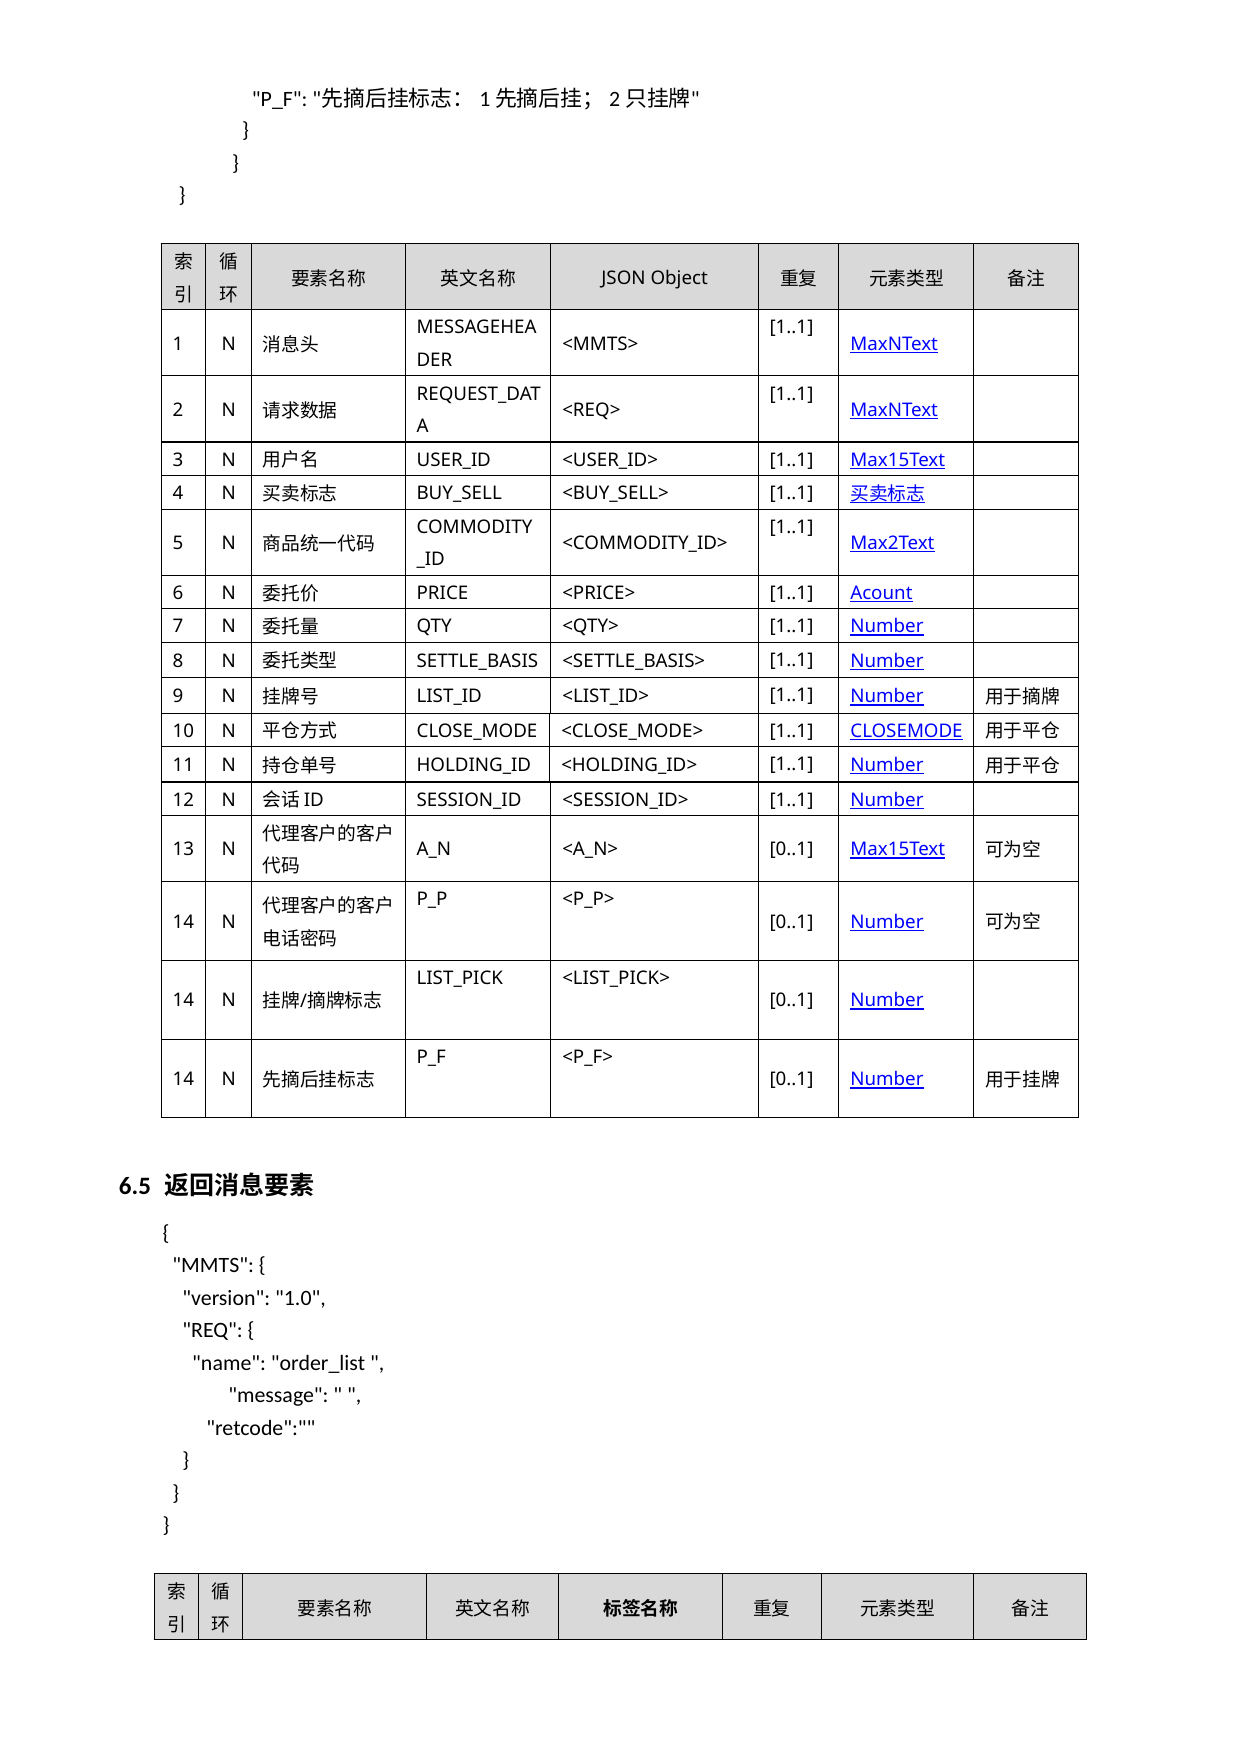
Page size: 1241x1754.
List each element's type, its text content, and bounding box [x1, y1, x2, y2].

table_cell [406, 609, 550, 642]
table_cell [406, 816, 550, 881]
list } [178, 146, 1165, 178]
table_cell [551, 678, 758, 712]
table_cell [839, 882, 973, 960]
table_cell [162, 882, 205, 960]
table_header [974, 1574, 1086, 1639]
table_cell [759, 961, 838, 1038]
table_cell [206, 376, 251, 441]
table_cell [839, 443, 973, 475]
list } [178, 178, 1165, 211]
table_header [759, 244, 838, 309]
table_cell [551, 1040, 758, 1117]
list } [178, 113, 1165, 146]
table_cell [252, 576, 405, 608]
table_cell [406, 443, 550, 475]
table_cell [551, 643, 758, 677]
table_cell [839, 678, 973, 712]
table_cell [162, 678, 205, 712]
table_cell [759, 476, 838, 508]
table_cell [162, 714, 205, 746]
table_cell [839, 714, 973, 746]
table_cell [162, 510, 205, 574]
text "REQ": { [162, 1313, 1165, 1346]
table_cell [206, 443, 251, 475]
text "MMTS": { [162, 1248, 1165, 1281]
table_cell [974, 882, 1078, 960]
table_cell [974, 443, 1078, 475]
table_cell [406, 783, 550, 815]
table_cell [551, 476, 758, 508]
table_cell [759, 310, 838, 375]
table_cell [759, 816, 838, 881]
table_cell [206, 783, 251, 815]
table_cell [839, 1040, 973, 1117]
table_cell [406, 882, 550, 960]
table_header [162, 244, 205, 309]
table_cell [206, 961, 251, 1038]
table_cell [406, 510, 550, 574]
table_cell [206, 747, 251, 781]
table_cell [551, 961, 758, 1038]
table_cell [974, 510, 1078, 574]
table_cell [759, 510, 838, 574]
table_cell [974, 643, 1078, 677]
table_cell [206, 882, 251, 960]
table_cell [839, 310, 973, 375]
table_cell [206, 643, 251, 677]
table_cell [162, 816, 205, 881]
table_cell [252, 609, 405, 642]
text "retcode":"" [162, 1411, 1165, 1443]
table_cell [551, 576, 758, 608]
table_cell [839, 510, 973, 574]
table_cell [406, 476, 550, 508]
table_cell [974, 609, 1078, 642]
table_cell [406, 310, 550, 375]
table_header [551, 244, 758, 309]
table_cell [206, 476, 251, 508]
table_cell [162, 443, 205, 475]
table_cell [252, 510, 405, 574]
text } [162, 1476, 1165, 1508]
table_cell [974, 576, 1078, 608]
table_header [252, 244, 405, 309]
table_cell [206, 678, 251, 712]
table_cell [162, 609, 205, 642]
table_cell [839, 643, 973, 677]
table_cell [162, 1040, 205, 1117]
list 返回消息要素 [119, 1151, 1165, 1216]
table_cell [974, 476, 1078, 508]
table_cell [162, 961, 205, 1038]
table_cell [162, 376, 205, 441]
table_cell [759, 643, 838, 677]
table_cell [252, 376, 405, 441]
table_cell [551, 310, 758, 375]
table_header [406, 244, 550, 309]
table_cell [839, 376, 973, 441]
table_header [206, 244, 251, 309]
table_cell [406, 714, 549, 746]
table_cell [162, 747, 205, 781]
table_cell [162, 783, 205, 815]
text } [162, 1443, 1165, 1476]
text { [162, 1216, 1165, 1248]
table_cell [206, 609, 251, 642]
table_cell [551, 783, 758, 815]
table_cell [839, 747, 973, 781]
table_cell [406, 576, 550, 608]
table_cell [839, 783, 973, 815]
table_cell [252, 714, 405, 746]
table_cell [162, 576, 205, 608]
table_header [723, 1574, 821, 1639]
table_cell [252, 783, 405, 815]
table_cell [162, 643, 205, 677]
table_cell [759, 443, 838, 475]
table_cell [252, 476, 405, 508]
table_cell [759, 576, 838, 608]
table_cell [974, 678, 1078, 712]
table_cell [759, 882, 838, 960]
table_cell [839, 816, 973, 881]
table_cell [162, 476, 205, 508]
text } [162, 1508, 1165, 1541]
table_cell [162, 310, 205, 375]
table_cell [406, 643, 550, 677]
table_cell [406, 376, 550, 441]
text "name": "order_list ", [162, 1346, 1165, 1378]
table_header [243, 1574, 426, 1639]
text "message": " ", [162, 1378, 1165, 1411]
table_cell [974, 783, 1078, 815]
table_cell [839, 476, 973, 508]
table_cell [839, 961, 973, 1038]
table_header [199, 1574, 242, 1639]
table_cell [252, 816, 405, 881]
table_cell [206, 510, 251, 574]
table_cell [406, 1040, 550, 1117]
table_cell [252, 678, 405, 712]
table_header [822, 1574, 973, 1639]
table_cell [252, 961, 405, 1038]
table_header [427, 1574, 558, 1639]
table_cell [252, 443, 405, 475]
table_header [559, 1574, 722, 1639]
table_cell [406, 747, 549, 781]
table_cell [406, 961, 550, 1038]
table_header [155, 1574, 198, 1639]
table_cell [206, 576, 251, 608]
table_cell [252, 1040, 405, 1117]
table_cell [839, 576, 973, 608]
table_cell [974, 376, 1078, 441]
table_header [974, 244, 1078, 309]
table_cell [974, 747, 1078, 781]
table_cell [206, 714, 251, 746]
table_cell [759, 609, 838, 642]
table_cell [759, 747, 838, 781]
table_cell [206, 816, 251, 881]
text "version": "1.0", [162, 1281, 1165, 1313]
list "P_F": "先摘后挂标志： 1先摘后挂； 2 只挂牌" [178, 81, 1165, 113]
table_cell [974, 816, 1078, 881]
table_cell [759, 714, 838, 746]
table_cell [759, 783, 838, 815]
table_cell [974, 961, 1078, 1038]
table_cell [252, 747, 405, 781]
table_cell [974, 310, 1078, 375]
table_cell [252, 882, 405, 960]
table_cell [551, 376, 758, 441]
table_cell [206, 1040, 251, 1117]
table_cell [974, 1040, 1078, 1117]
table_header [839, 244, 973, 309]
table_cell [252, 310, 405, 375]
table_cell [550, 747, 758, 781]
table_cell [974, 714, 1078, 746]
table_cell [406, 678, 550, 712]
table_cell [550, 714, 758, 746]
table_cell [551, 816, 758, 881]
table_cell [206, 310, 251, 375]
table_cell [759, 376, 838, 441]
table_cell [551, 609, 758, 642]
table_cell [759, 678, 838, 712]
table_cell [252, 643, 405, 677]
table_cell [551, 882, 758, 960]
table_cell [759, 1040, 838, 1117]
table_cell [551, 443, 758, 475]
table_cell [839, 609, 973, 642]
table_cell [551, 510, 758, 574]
